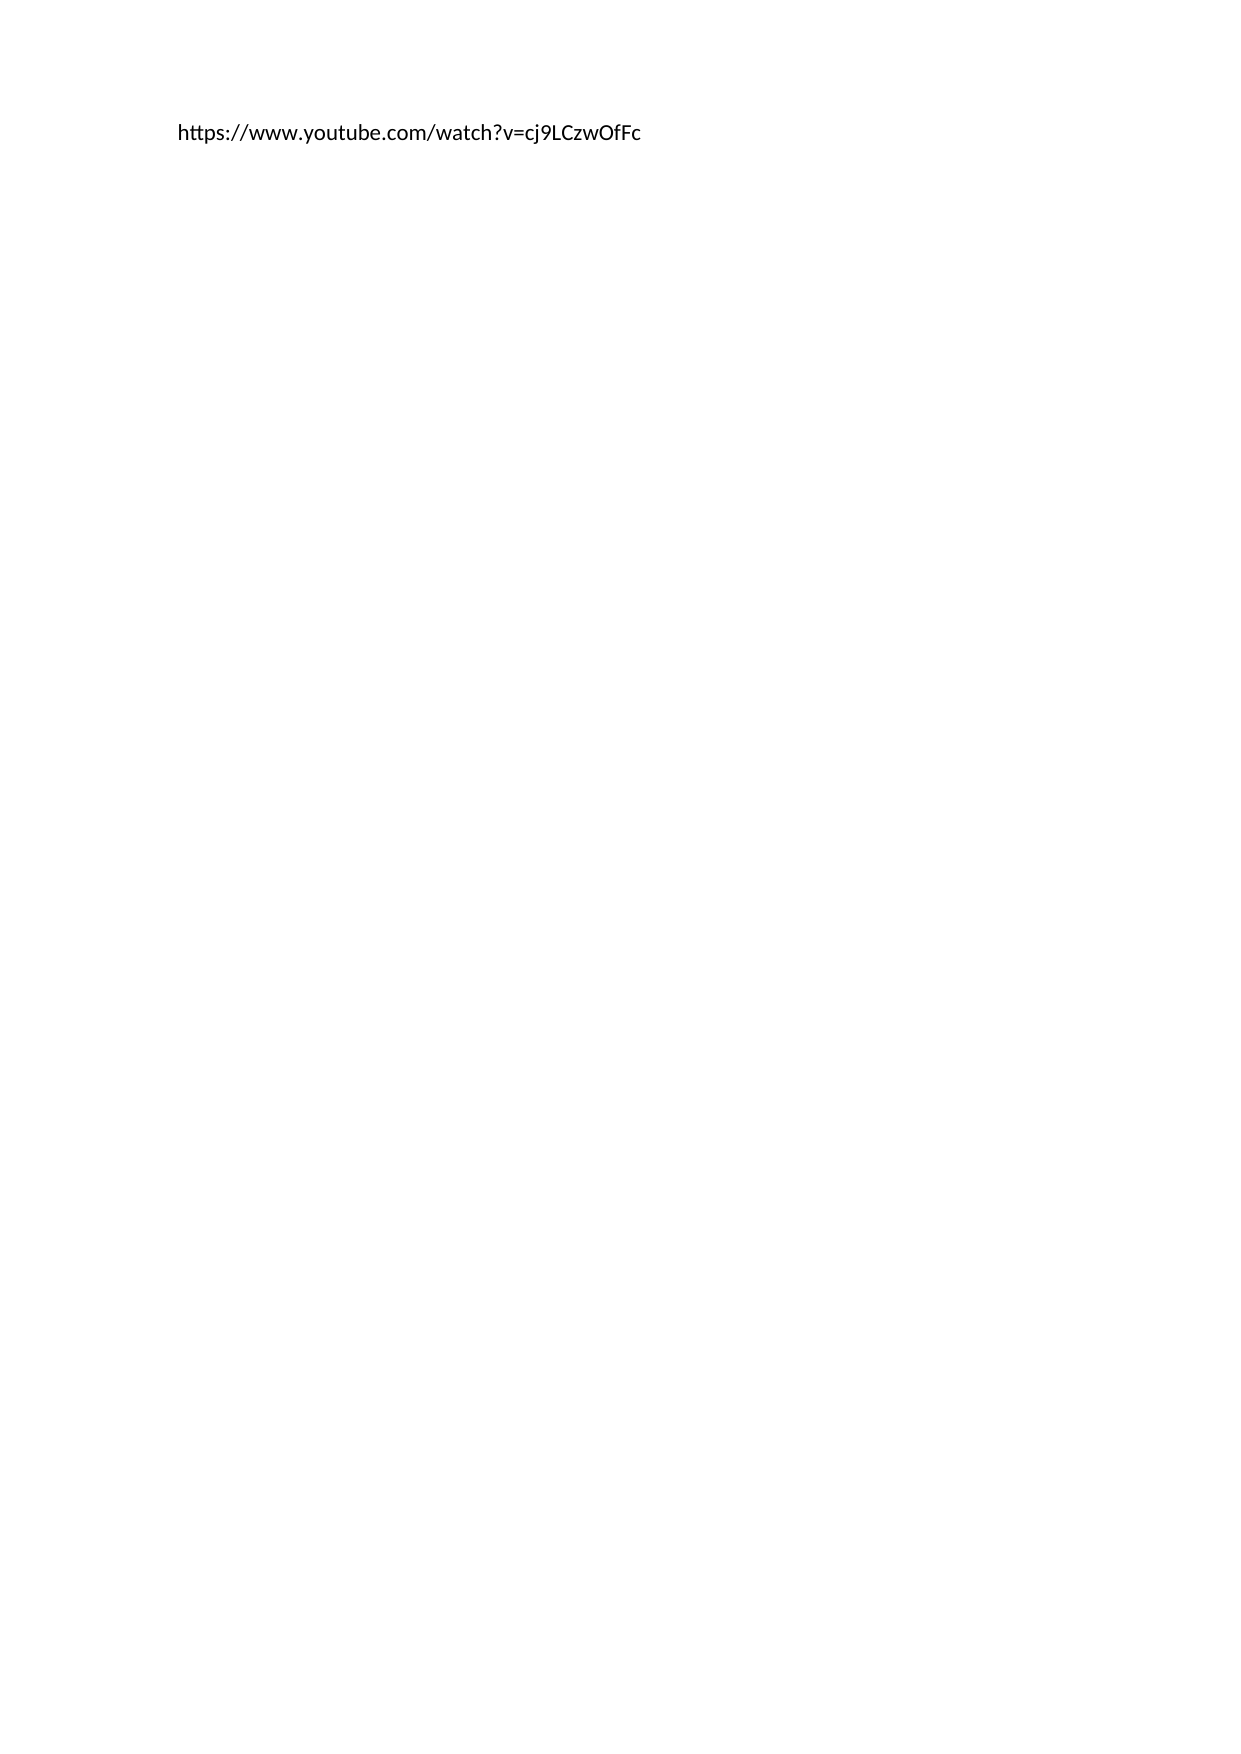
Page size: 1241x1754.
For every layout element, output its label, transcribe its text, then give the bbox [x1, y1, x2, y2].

text https://www.youtube.com/watch?v=cj9LCzwOfFc [177, 118, 1152, 146]
